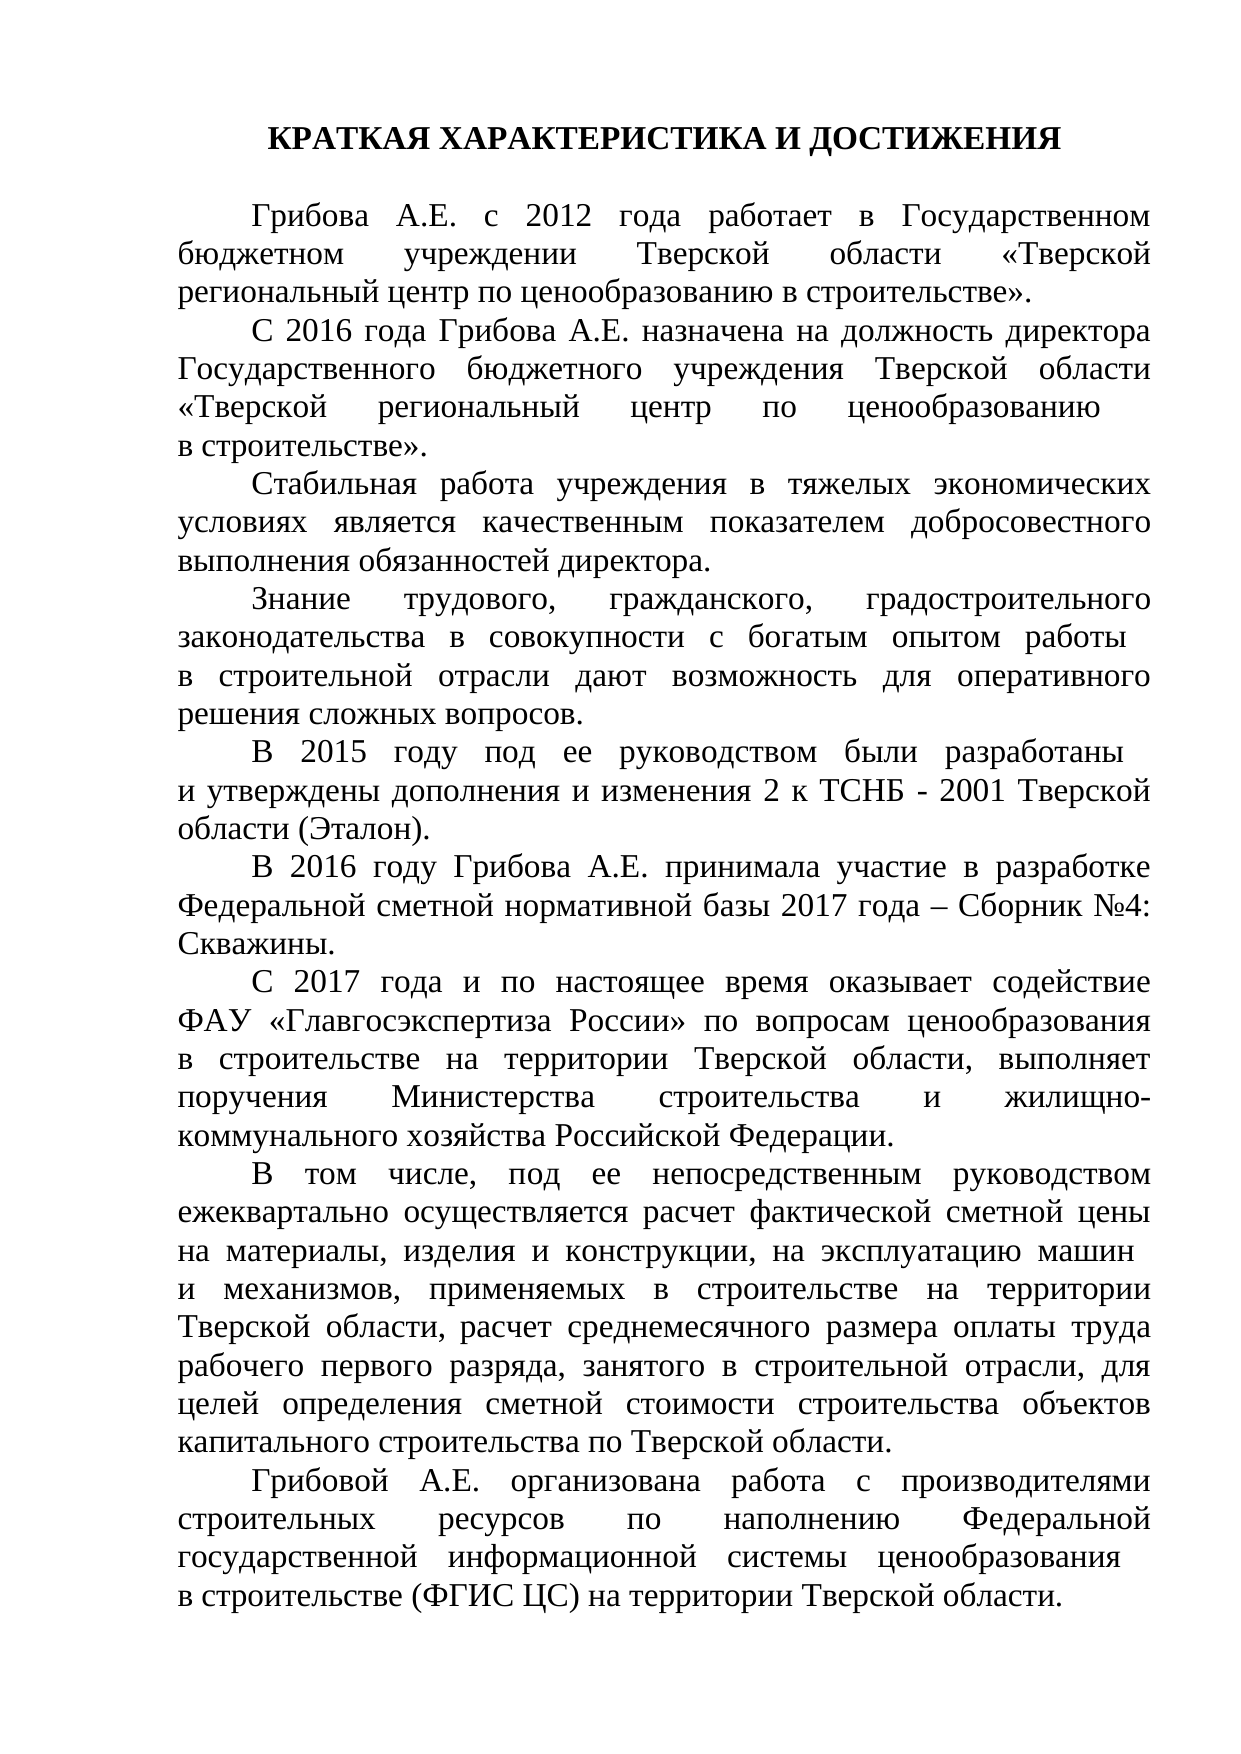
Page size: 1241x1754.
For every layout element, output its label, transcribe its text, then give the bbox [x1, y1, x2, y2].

text В том числе, под ее непосредственным руководством ежеквартально осуществляется расчет фактической сметной цены на материалы, изделия и конструкции, на эксплуатацию машин и механизмов, применяемых в строительстве на территории Тверской области, расчет среднемесячного размера оплаты труда рабочего первого разряда, занятого в строительной отрасли, для целей определения сметной стоимости строительства объектов капитального строительства по Тверской области. [177, 1153, 1152, 1460]
text В 2015 году под ее руководством были разработаны и утверждены дополнения и изменения 2 к ТСНБ - 2001 Тверской области (Эталон). [177, 731, 1152, 846]
text Грибовой А.Е. организована работа с производителями строительных ресурсов по наполнению Федеральной государственной информационной системы ценообразования в строительстве (ФГИС ЦС) на территории Тверской области. [177, 1460, 1152, 1613]
text Знание трудового, гражданского, градостроительного законодательства в совокупности с богатым опытом работы в строительной отрасли дают возможность для оперативного решения сложных вопросов. [177, 578, 1152, 731]
text В 2016 году Грибова А.Е. принимала участие в разработке Федеральной сметной нормативной базы 2017 года – Сборник №4: Скважины. [177, 846, 1152, 961]
text Грибова А.Е. с 2012 года работает в Государственном бюджетном учреждении Тверской области «Тверской региональный центр по ценообразованию в строительстве». [177, 195, 1152, 310]
text С 2016 года Грибова А.Е. назначена на должность директора Государственного бюджетного учреждения Тверской области «Тверской региональный центр по ценообразованию в строительстве». [177, 310, 1152, 463]
text КРАТКАЯ ХАРАКТЕРИСТИКА И ДОСТИЖЕНИЯ [177, 118, 1152, 156]
text Стабильная работа учреждения в тяжелых экономических условиях является качественным показателем добросовестного выполнения обязанностей директора. [177, 463, 1152, 578]
text С 2017 года и по настоящее время оказывает содействие ФАУ «Главгосэкспертиза России» по вопросам ценообразования в строительстве на территории Тверской области, выполняет поручения Министерства строительства и жилищно-коммунального хозяйства Российской Федерации. [177, 961, 1152, 1153]
